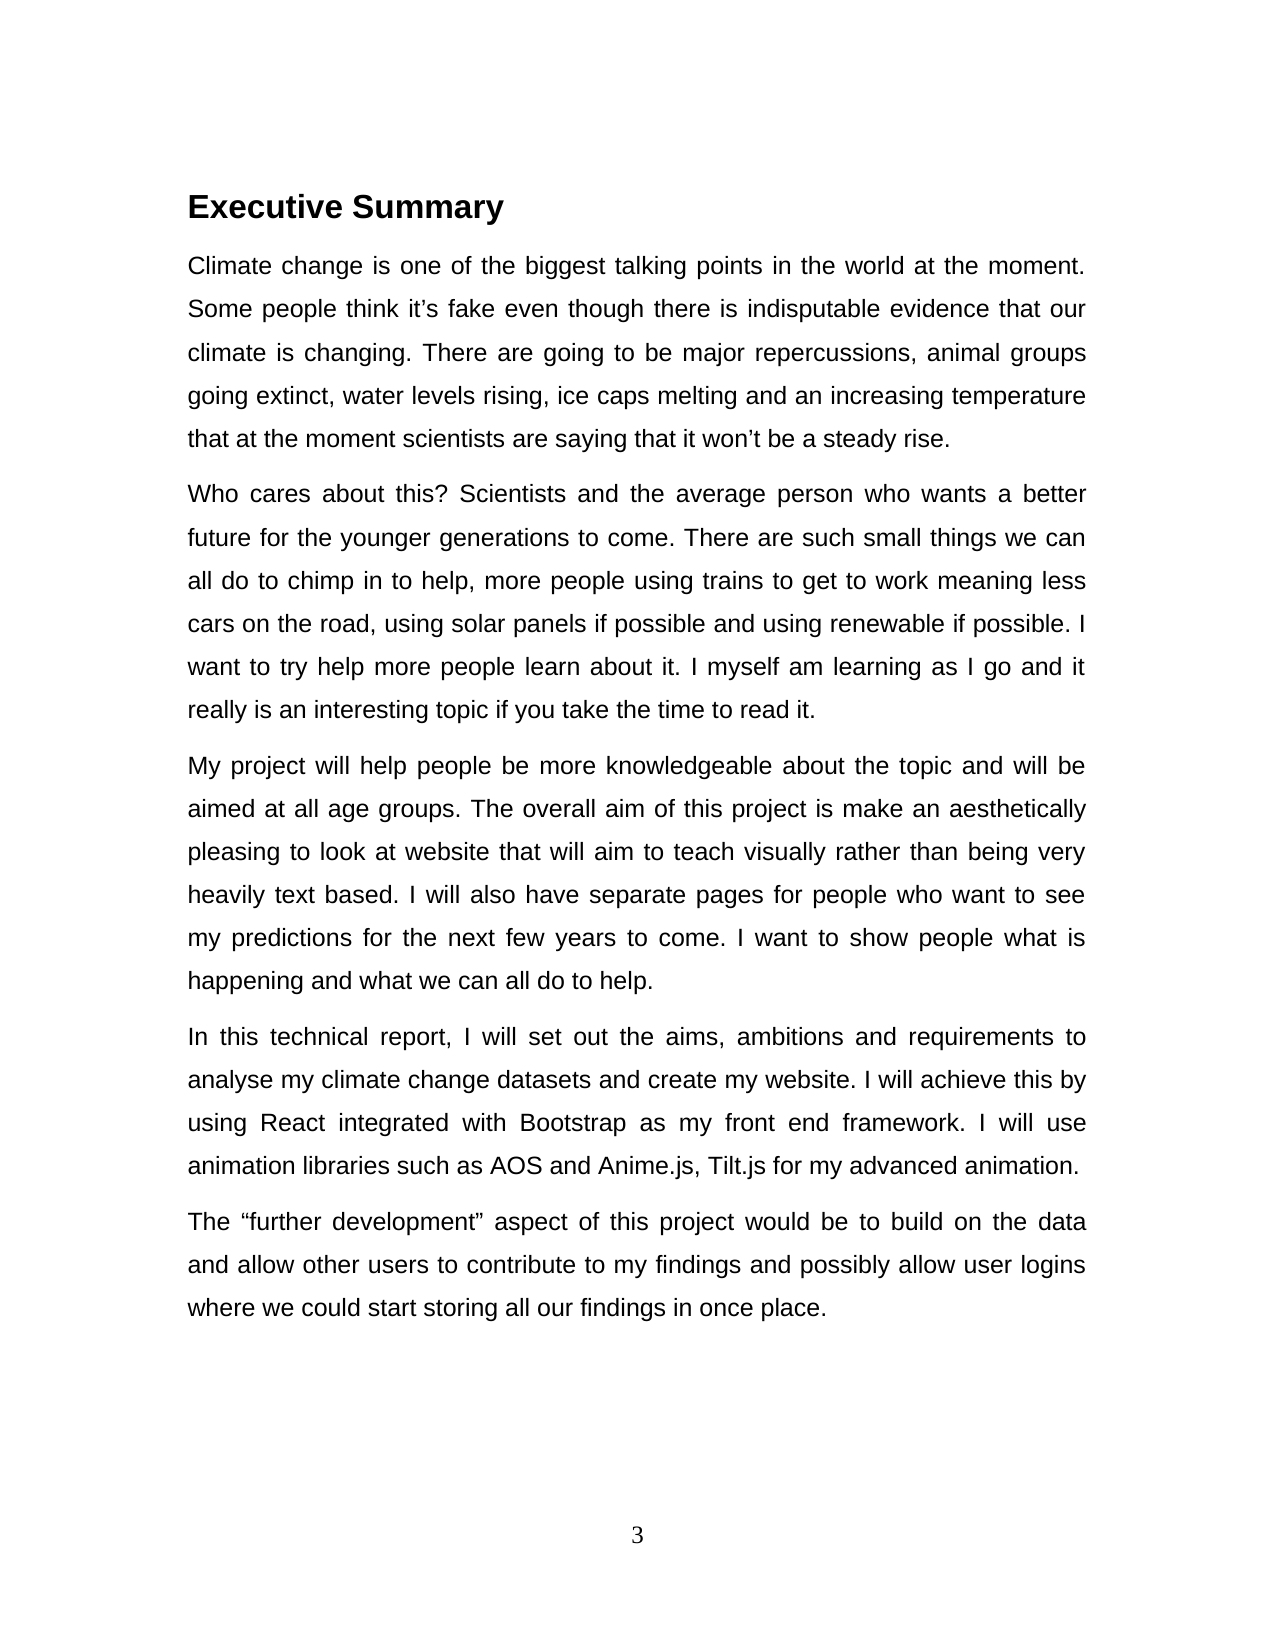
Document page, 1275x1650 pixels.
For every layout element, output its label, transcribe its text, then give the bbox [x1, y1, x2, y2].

subtitle Executive Summary [187, 187, 1088, 226]
text The “further development” aspect of this project would be to build on the data and allow other users to contribute to my findings and possibly allow user logins where we could start storing all our findings in once place. [187, 1207, 1088, 1322]
text Who cares about this? Scientists and the average person who wants a better future for the younger generations to come. There are such small things we can all do to chimp in to help, more people using trains to get to work meaning less cars on the road, using solar panels if possible and using renewable if possible. I want to try help more people learn about it. I myself am learning as I go and it really is an interesting topic if you take the time to read it. [187, 479, 1088, 724]
text My project will help people be more knowledgeable about the topic and will be aimed at all age groups. The overall aim of this project is make an aesthetically pleasing to look at website that will aim to teach visually rather than being very heavily text based. I will also have separate pages for people who want to see my predictions for the next few years to come. I want to show people what is happening and what we can all do to help. [187, 751, 1088, 995]
text Climate change is one of the biggest talking points in the world at the moment. Some people think it’s fake even though there is indisputable evidence that our climate is changing. There are going to be major repercussions, animal groups going extinct, water levels rising, ice caps melting and an increasing temperature that at the moment scientists are saying that it won’t be a steady rise. [187, 251, 1088, 453]
text In this technical report, I will set out the aims, ambitions and requirements to analyse my climate change datasets and create my website. I will achieve this by using React integrated with Bootstrap as my front end framework. I will use animation libraries such as AOS and Anime.js, Tilt.js for my advanced animation. [187, 1022, 1088, 1180]
